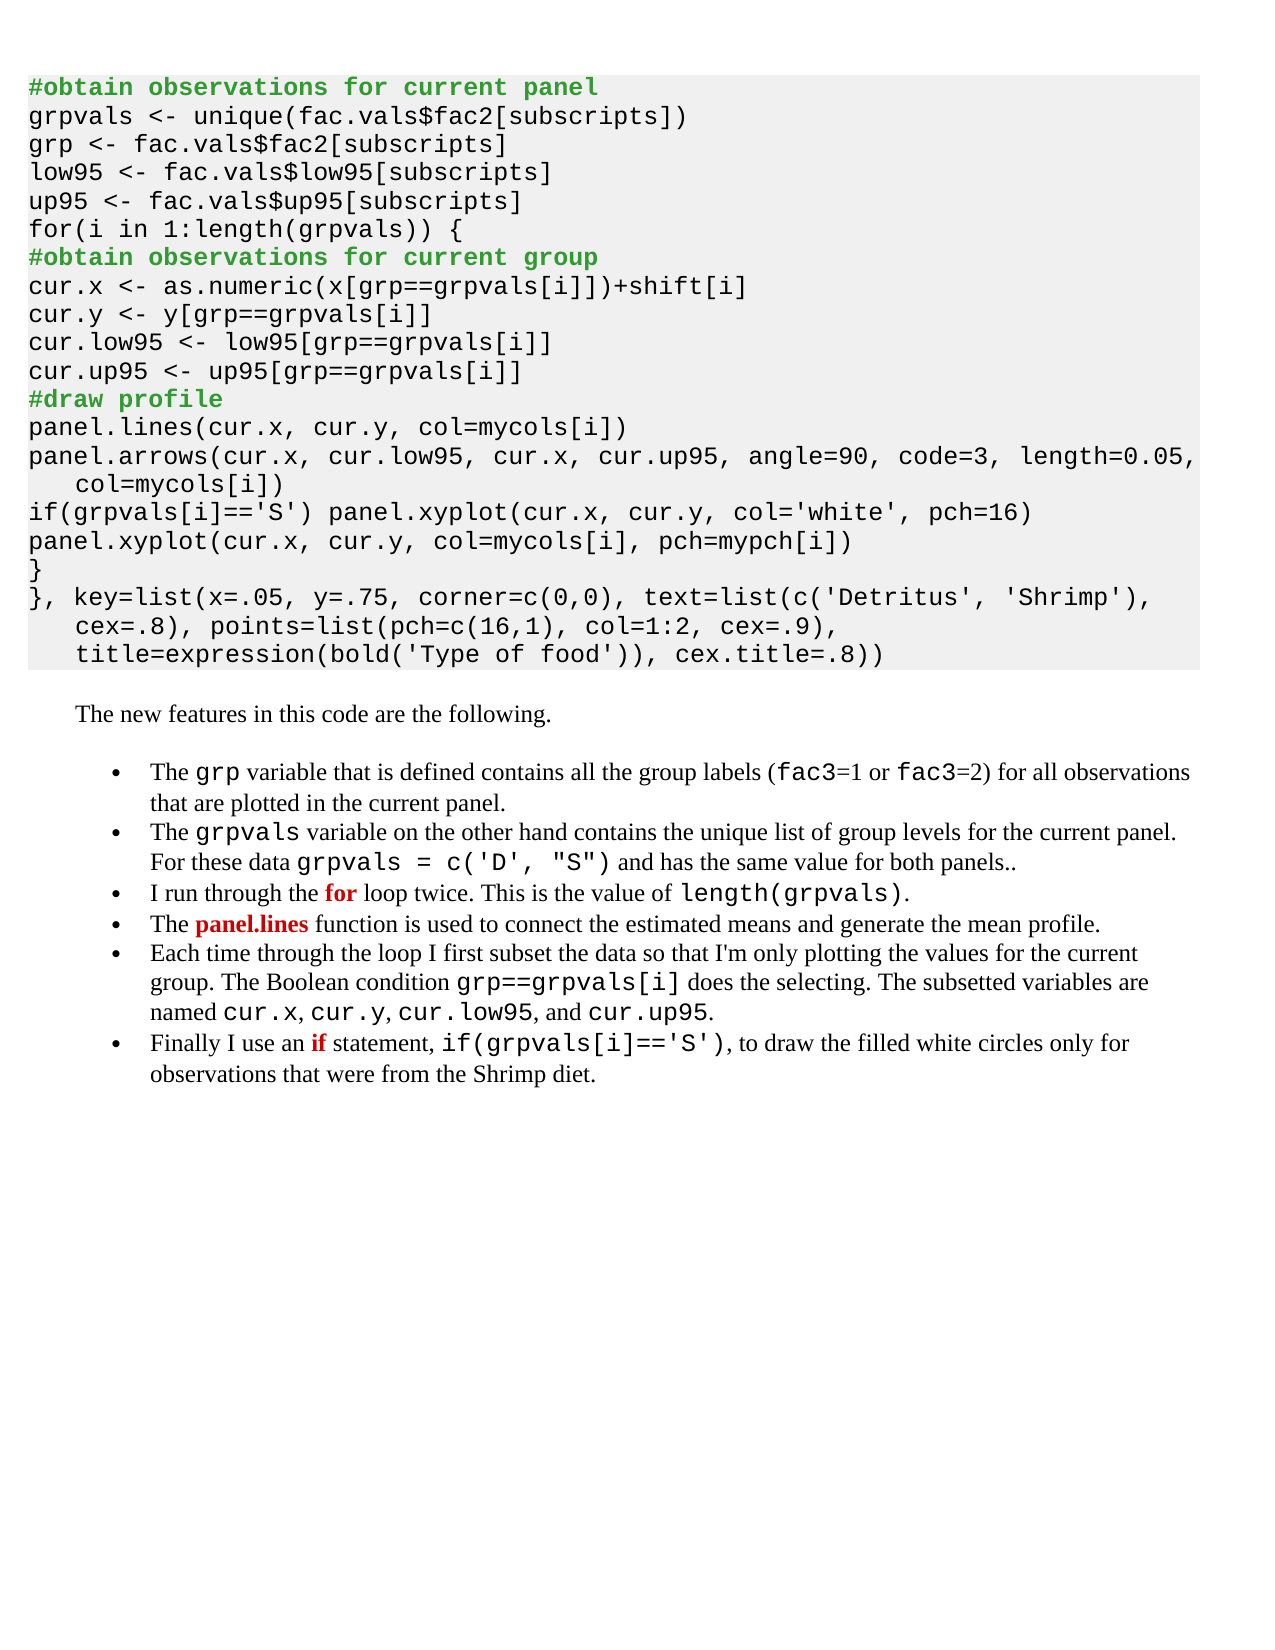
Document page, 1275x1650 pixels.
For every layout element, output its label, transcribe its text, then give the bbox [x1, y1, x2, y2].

text panel.lines(cur.x, cur.y, col=mycols[i]) [28, 415, 1200, 443]
text low95 <- fac.vals$low95[subscripts] [28, 160, 1200, 188]
list The panel.lines function is used to connect the estimated means and generate the mean profile. [112, 909, 1200, 938]
text cur.x <- as.numeric(x[grp==grpvals[i]])+shift[i] [28, 273, 1200, 302]
text up95 <- fac.vals$up95[subscripts] [28, 188, 1200, 217]
text cur.low95 <- low95[grp==grpvals[i]] [28, 330, 1200, 358]
list Each time through the loop I first subset the data so that I'm only plotting the values for the current group. The Boolean condition grp==grpvals[i] does the selecting. The subsetted variables are named cur.x, cur.y, cur.low95, and cur.up95. [112, 938, 1200, 1028]
text #obtain observations for current group [28, 245, 1200, 273]
text panel.arrows(cur.x, cur.low95, cur.x, cur.up95, angle=90, code=3, length=0.05, col=mycols[i]) [28, 443, 1200, 500]
text grpvals <- unique(fac.vals$fac2[subscripts]) [28, 103, 1200, 132]
text The new features in this code are the following. [75, 699, 1200, 728]
text panel.xyplot(cur.x, cur.y, col=mycols[i], pch=mypch[i]) [28, 528, 1200, 557]
text grp <- fac.vals$fac2[subscripts] [28, 132, 1200, 160]
list I run through the for loop twice. This is the value of length(grpvals). [112, 878, 1200, 909]
list The grpvals variable on the other hand contains the unique list of group levels for the current panel. For these data grpvals = c('D', "S") and has the same value for both panels.. [112, 817, 1200, 878]
text for(i in 1:length(grpvals)) { [28, 217, 1200, 245]
text cur.up95 <- up95[grp==grpvals[i]] [28, 358, 1200, 387]
list Finally I use an if statement, if(grpvals[i]=='S'), to draw the filled white circles only for observations that were from the Shrimp diet. [112, 1028, 1200, 1088]
text cur.y <- y[grp==grpvals[i]] [28, 302, 1200, 330]
list The grp variable that is defined contains all the group labels (fac3=1 or fac3=2) for all observations that are plotted in the current panel. [112, 757, 1200, 817]
text }, key=list(x=.05, y=.75, corner=c(0,0), text=list(c('Detritus', 'Shrimp'), cex=.8), points=list(pch=c(16,1), col=1:2, cex=.9), title=expression(bold('Type of food')), cex.title=.8)) [28, 585, 1200, 670]
text if(grpvals[i]=='S') panel.xyplot(cur.x, cur.y, col='white', pch=16) [28, 500, 1200, 528]
text #obtain observations for current panel [28, 75, 1200, 103]
text #draw profile [28, 387, 1200, 415]
text } [28, 557, 1200, 585]
